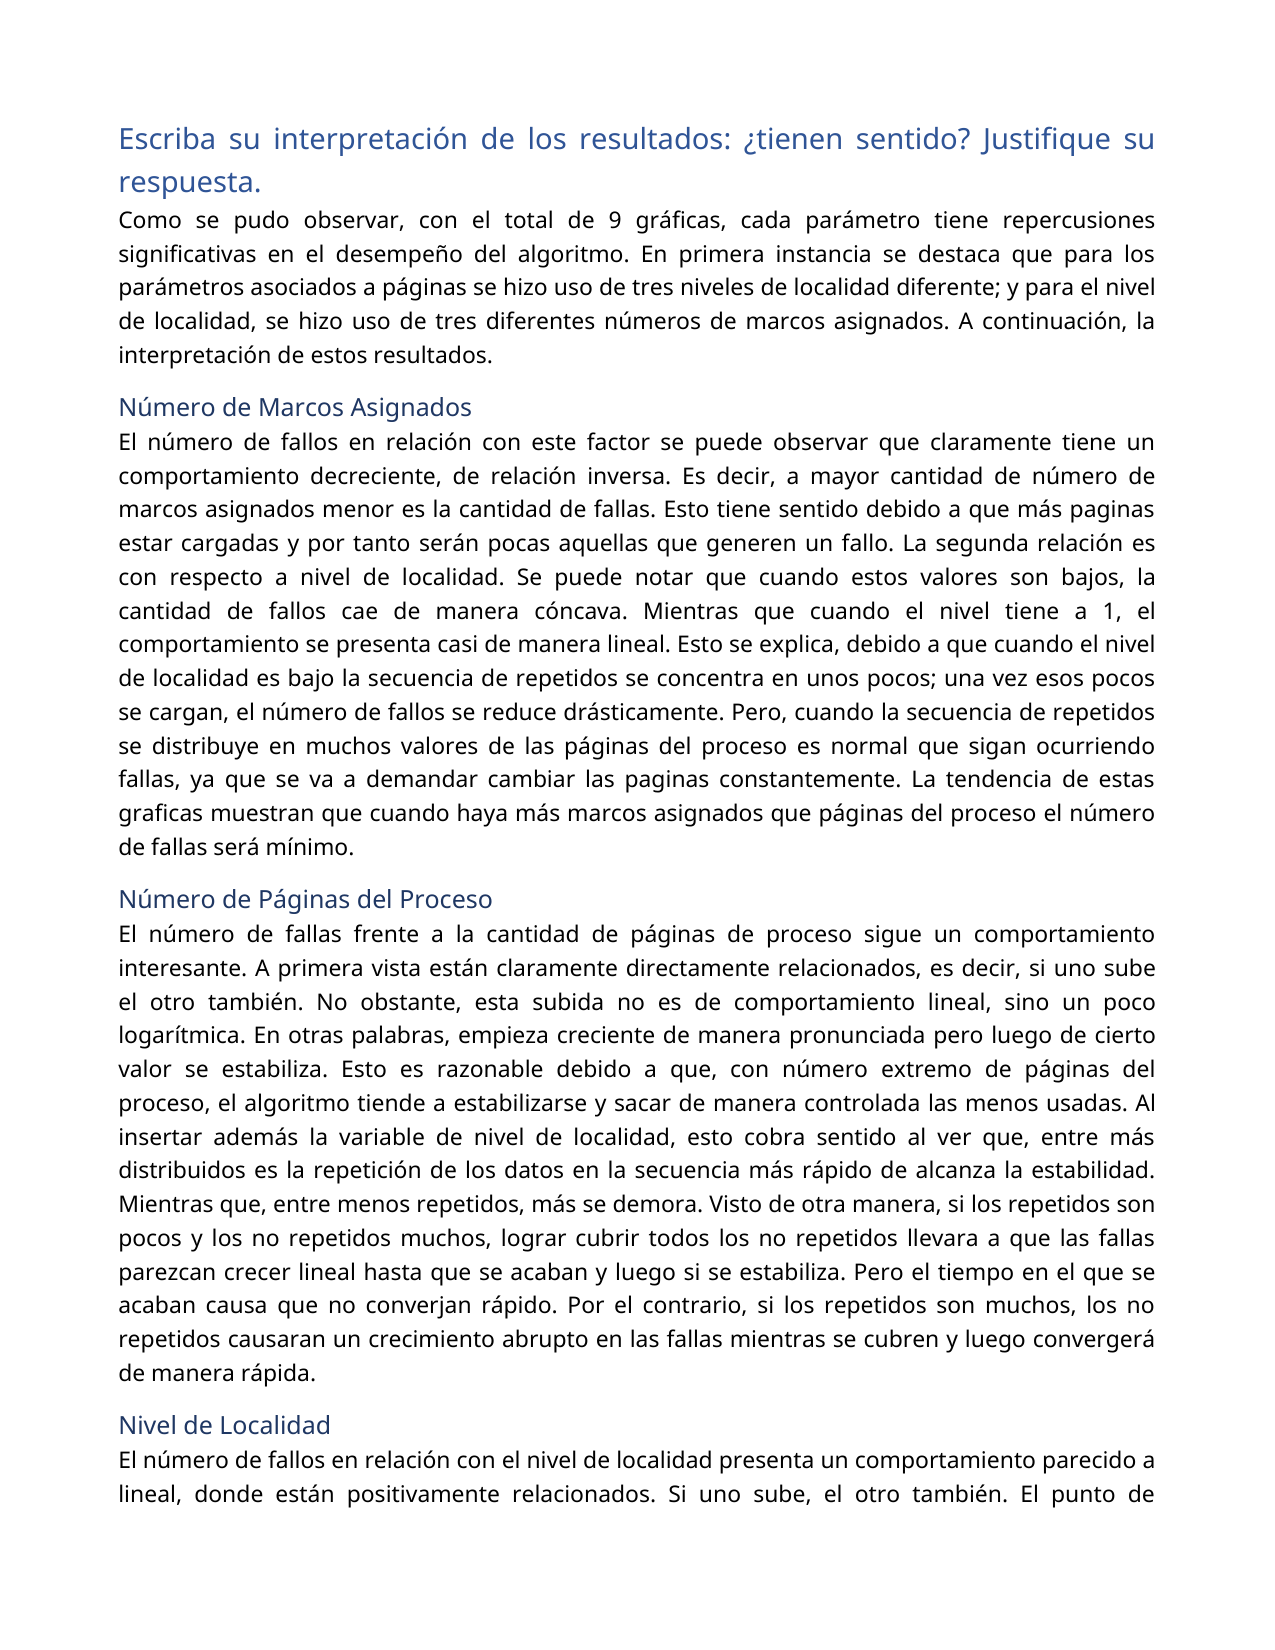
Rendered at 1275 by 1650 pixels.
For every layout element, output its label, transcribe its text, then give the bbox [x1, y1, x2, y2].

text Como se pudo observar, con el total de 9 gráficas, cada parámetro tiene repercusiones significativas en el desempeño del algoritmo. En primera instancia se destaca que para los parámetros asociados a páginas se hizo uso de tres niveles de localidad diferente; y para el nivel de localidad, se hizo uso de tres diferentes números de marcos asignados. A continuación, la interpretación de estos resultados. [118, 204, 1157, 370]
text El número de fallas frente a la cantidad de páginas de proceso sigue un comportamiento interesante. A primera vista están claramente directamente relacionados, es decir, si uno sube el otro también. No obstante, esta subida no es de comportamiento lineal, sino un poco logarítmica. En otras palabras, empieza creciente de manera pronunciada pero luego de cierto valor se estabiliza. Esto es razonable debido a que, con número extremo de páginas del proceso, el algoritmo tiende a estabilizarse y sacar de manera controlada las menos usadas. Al insertar además la variable de nivel de localidad, esto cobra sentido al ver que, entre más distribuidos es la repetición de los datos en la secuencia más rápido de alcanza la estabilidad. Mientras que, entre menos repetidos, más se demora. Visto de otra manera, si los repetidos son pocos y los no repetidos muchos, lograr cubrir todos los no repetidos llevara a que las fallas parezcan crecer lineal hasta que se acaban y luego si se estabiliza. Pero el tiempo en el que se acaban causa que no converjan rápido. Por el contrario, si los repetidos son muchos, los no repetidos causaran un crecimiento abrupto en las fallas mientras se cubren y luego convergerá de manera rápida. [118, 918, 1157, 1388]
subtitle Número de Páginas del Proceso [118, 881, 1157, 915]
subtitle Número de Marcos Asignados [118, 389, 1157, 423]
text El número de fallos en relación con este factor se puede observar que claramente tiene un comportamiento decreciente, de relación inversa. Es decir, a mayor cantidad de número de marcos asignados menor es la cantidad de fallas. Esto tiene sentido debido a que más paginas estar cargadas y por tanto serán pocas aquellas que generen un fallo. La segunda relación es con respecto a nivel de localidad. Se puede notar que cuando estos valores son bajos, la cantidad de fallos cae de manera cóncava. Mientras que cuando el nivel tiene a 1, el comportamiento se presenta casi de manera lineal. Esto se explica, debido a que cuando el nivel de localidad es bajo la secuencia de repetidos se concentra en unos pocos; una vez esos pocos se cargan, el número de fallos se reduce drásticamente. Pero, cuando la secuencia de repetidos se distribuye en muchos valores de las páginas del proceso es normal que sigan ocurriendo fallas, ya que se va a demandar cambiar las paginas constantemente. La tendencia de estas graficas muestran que cuando haya más marcos asignados que páginas del proceso el número de fallas será mínimo. [118, 426, 1157, 862]
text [118, 1444, 1157, 1509]
subtitle Nivel de Localidad [118, 1407, 1157, 1441]
subtitle Escriba su interpretación de los resultados: ¿tienen sentido? Justifique su respuesta. [118, 118, 1157, 201]
